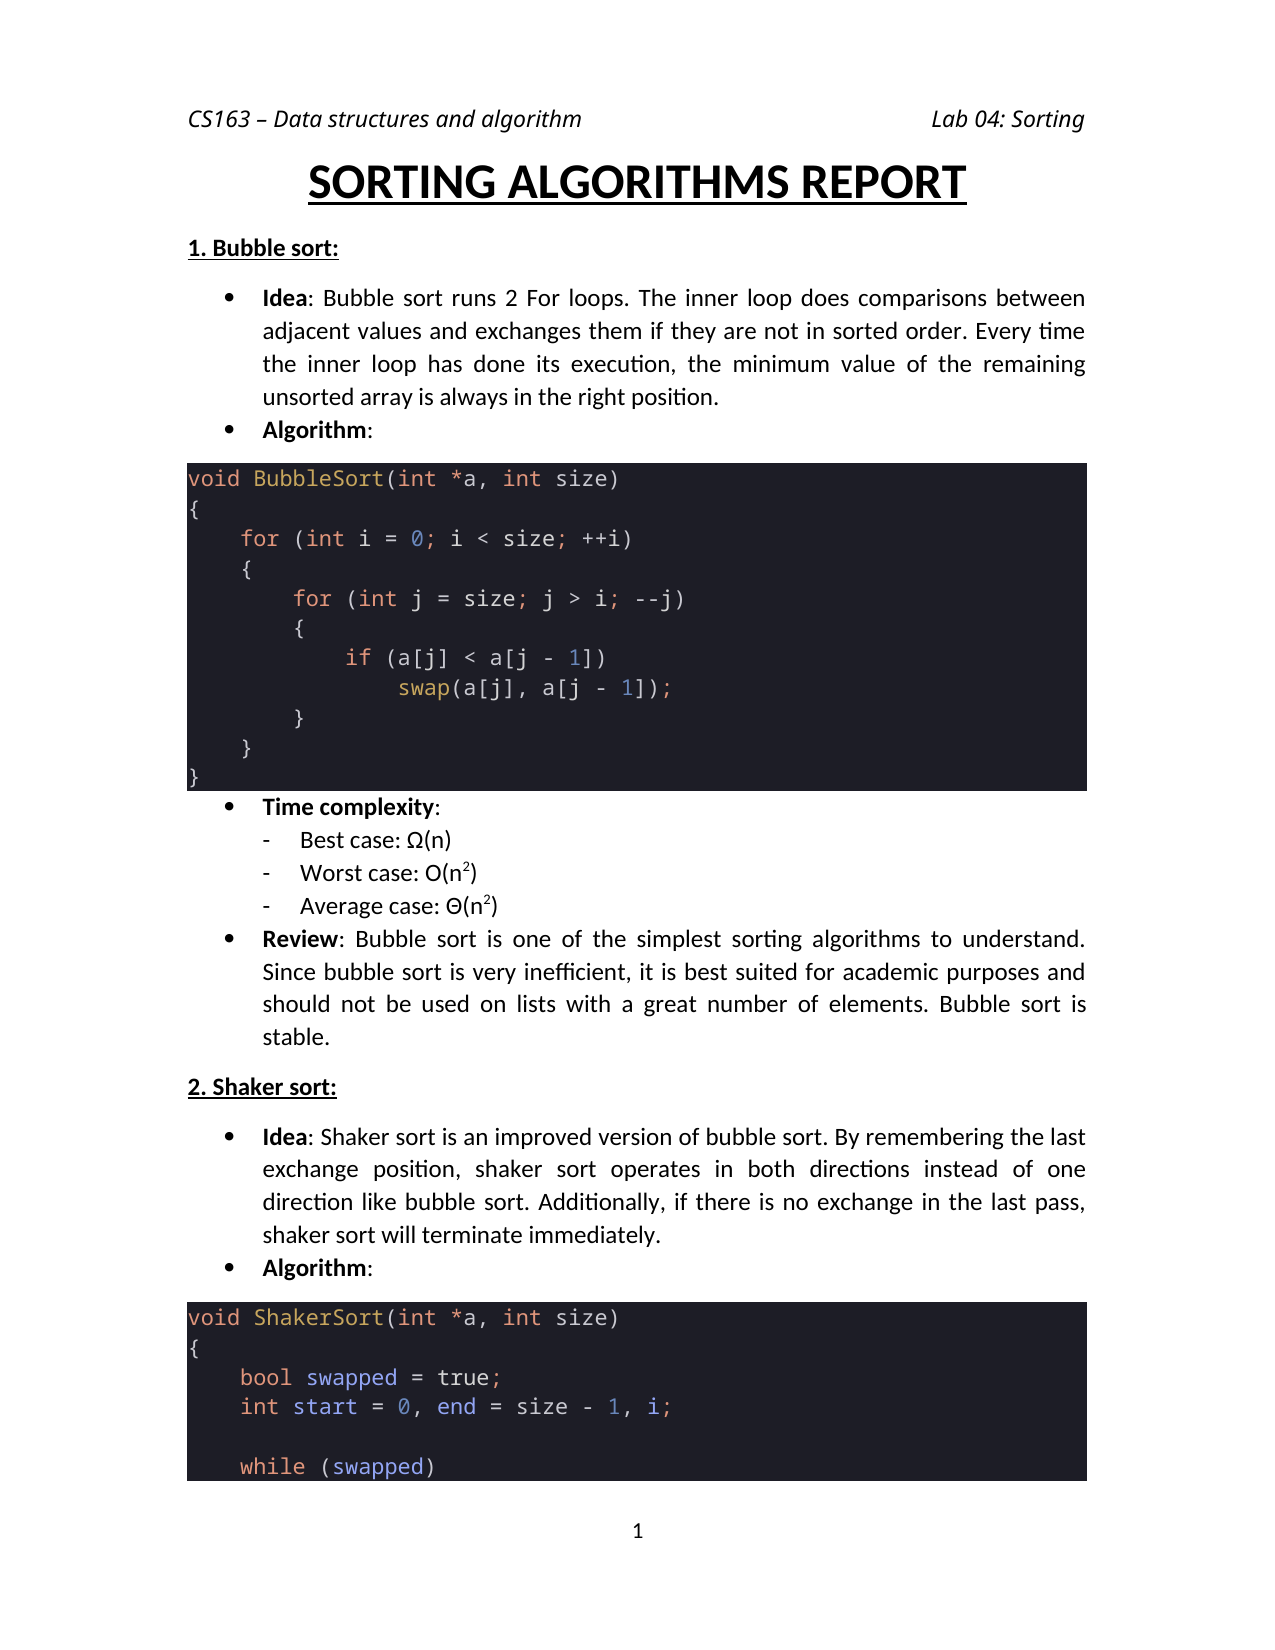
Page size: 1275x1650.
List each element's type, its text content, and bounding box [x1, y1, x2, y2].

list Algorithm: [225, 1252, 1087, 1283]
text } [187, 761, 1087, 791]
list Average case: Θ(n2) [262, 890, 1087, 920]
text } [187, 731, 1087, 761]
text void ShakerSort(int *a, int size) [187, 1302, 1087, 1332]
text swap(a[j], a[j - 1]); [187, 672, 1087, 702]
text { [187, 493, 1087, 523]
list Worst case: Ο(n2) [262, 857, 1087, 887]
text { [187, 612, 1087, 642]
text int start = 0, end = size - 1, i; [187, 1391, 1087, 1421]
list Algorithm: [225, 414, 1087, 444]
text { [187, 553, 1087, 582]
text for (int i = 0; i < size; ++i) [187, 523, 1087, 553]
text 2. Shaker sort: [187, 1071, 1087, 1102]
text { [187, 1332, 1087, 1361]
list Time complexity: [225, 791, 1087, 822]
list Idea: Bubble sort runs 2 For loops. The inner loop does comparisons between adjacent values and exchanges them if they are not in sorted order. Every time the inner loop has done its execution, the minimum value of the remaining unsorted array is always in the right position. [225, 282, 1087, 411]
list Best case: Ω(n) [262, 824, 1087, 854]
text while (swapped) [187, 1451, 1087, 1481]
text bool swapped = true; [187, 1361, 1087, 1391]
text } [187, 702, 1087, 731]
text SORTING ALGORITHMS REPORT [187, 150, 1087, 211]
text for (int j = size; j > i; --j) [187, 582, 1087, 612]
list Review: Bubble sort is one of the simplest sorting algorithms to understand. Since bubble sort is very inefficient, it is best suited for academic purposes and should not be used on lists with a great number of elements. Bubble sort is stable. [225, 923, 1087, 1052]
text void BubbleSort(int *a, int size) [187, 463, 1087, 493]
text 1. Bubble sort: [187, 232, 1087, 263]
text if (a[j] < a[j - 1]) [187, 642, 1087, 672]
list Idea: Shaker sort is an improved version of bubble sort. By remembering the last exchange position, shaker sort operates in both directions instead of one direction like bubble sort. Additionally, if there is no exchange in the last pass, shaker sort will terminate immediately. [225, 1121, 1087, 1250]
